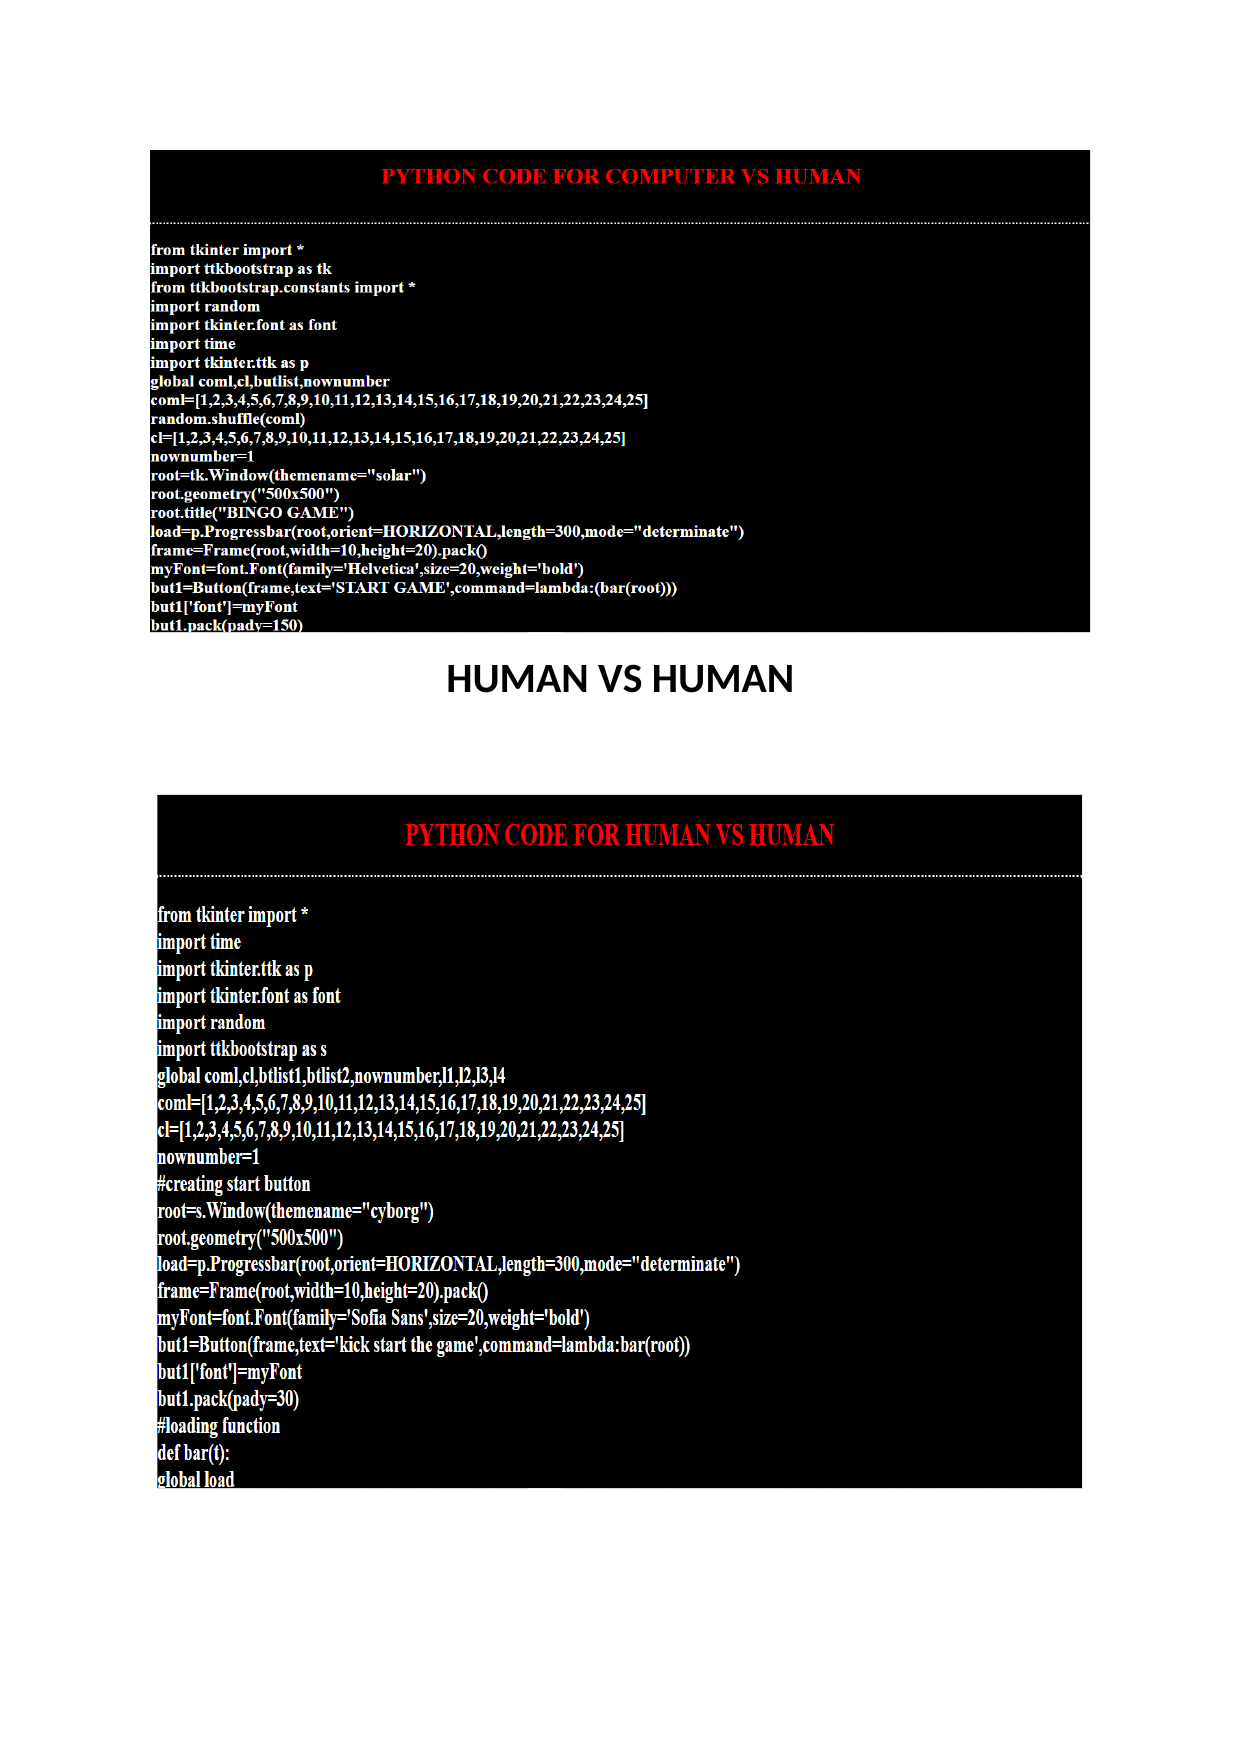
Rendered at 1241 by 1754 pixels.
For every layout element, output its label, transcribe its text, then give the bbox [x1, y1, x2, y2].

picture [150, 150, 1091, 633]
picture [157, 794, 1083, 1489]
text HUMAN VS HUMAN [150, 652, 1090, 702]
